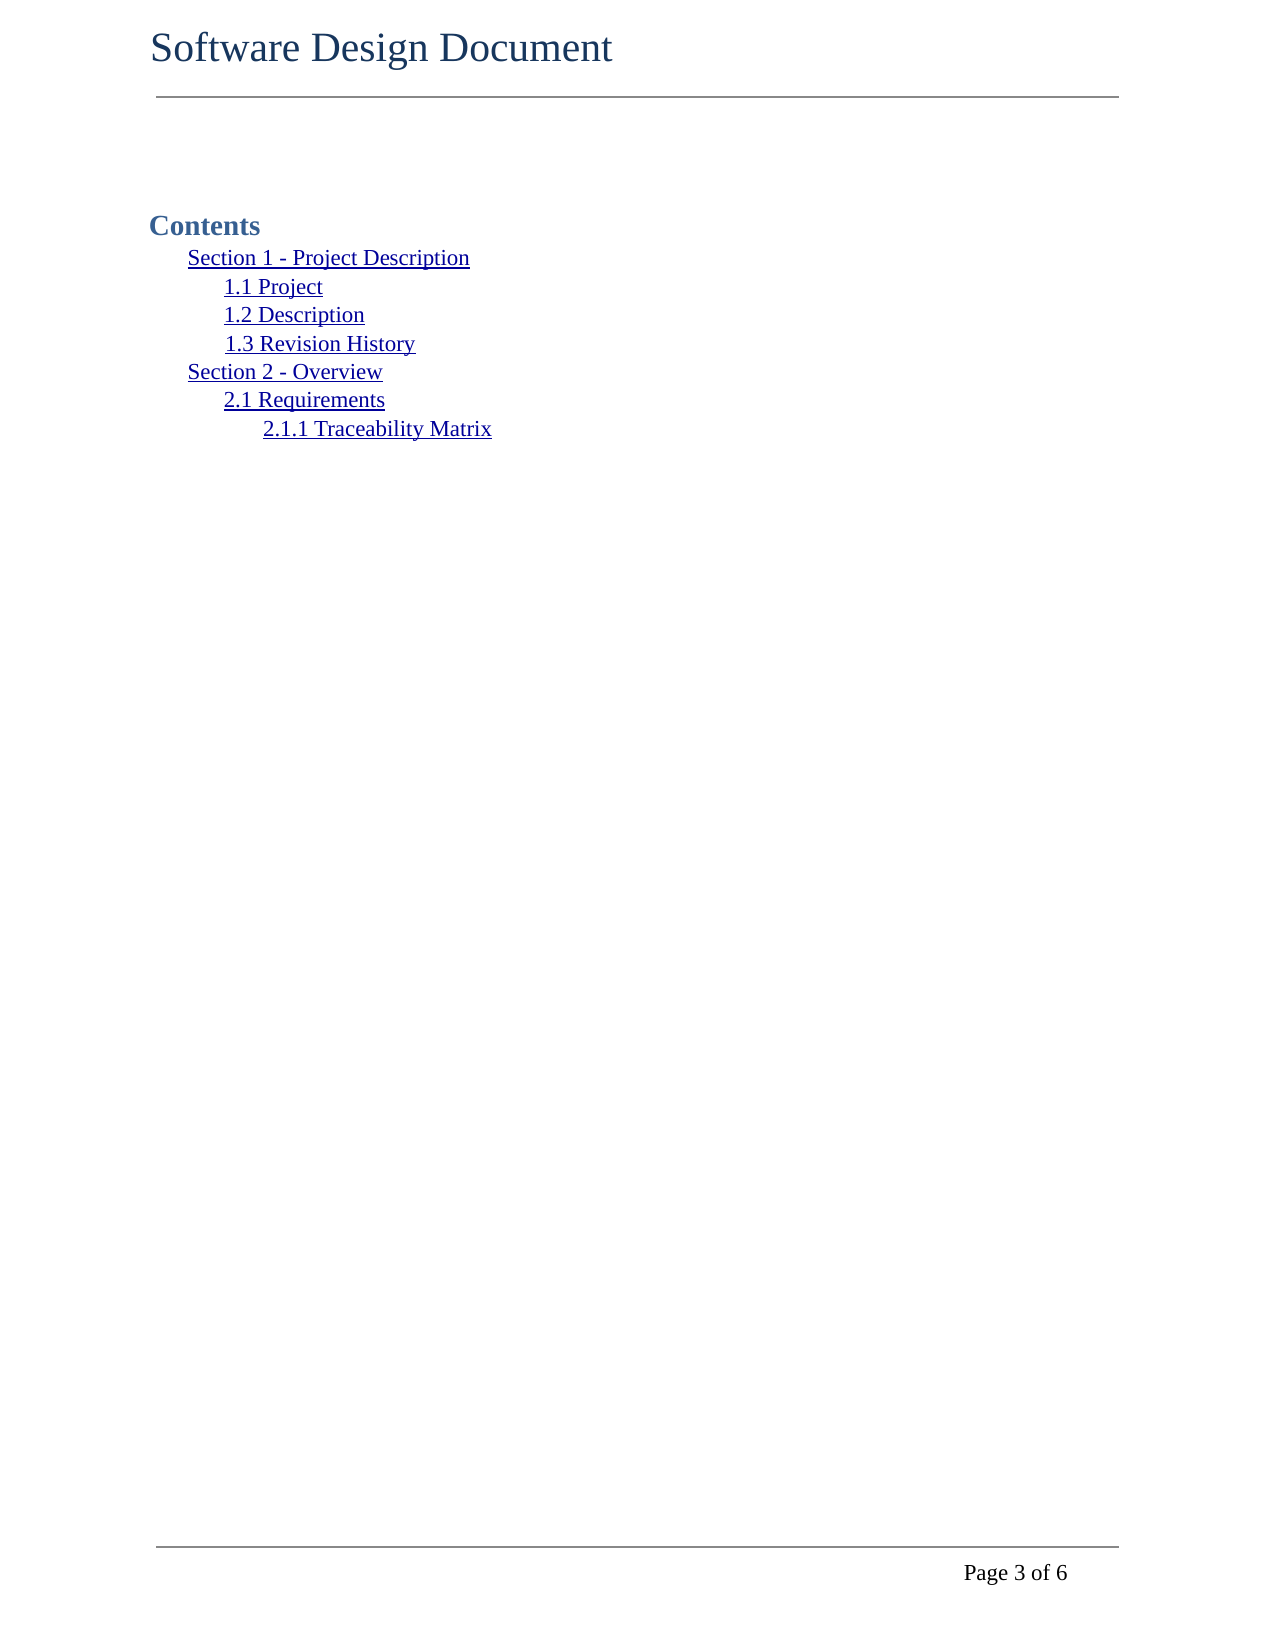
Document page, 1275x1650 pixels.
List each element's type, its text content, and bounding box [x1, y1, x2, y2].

text 2.1 Requirements [223, 387, 1137, 413]
text 1.3 Revision History [150, 330, 490, 356]
text 1.1 Project [223, 273, 1137, 299]
text 1.2 Description [223, 301, 1137, 328]
subtitle Contents [148, 208, 1131, 242]
text Section 2 - Overview [187, 358, 1137, 384]
text 2.1.1 Traceability Matrix [150, 415, 492, 441]
text Section 1 - Project Description [150, 244, 507, 271]
